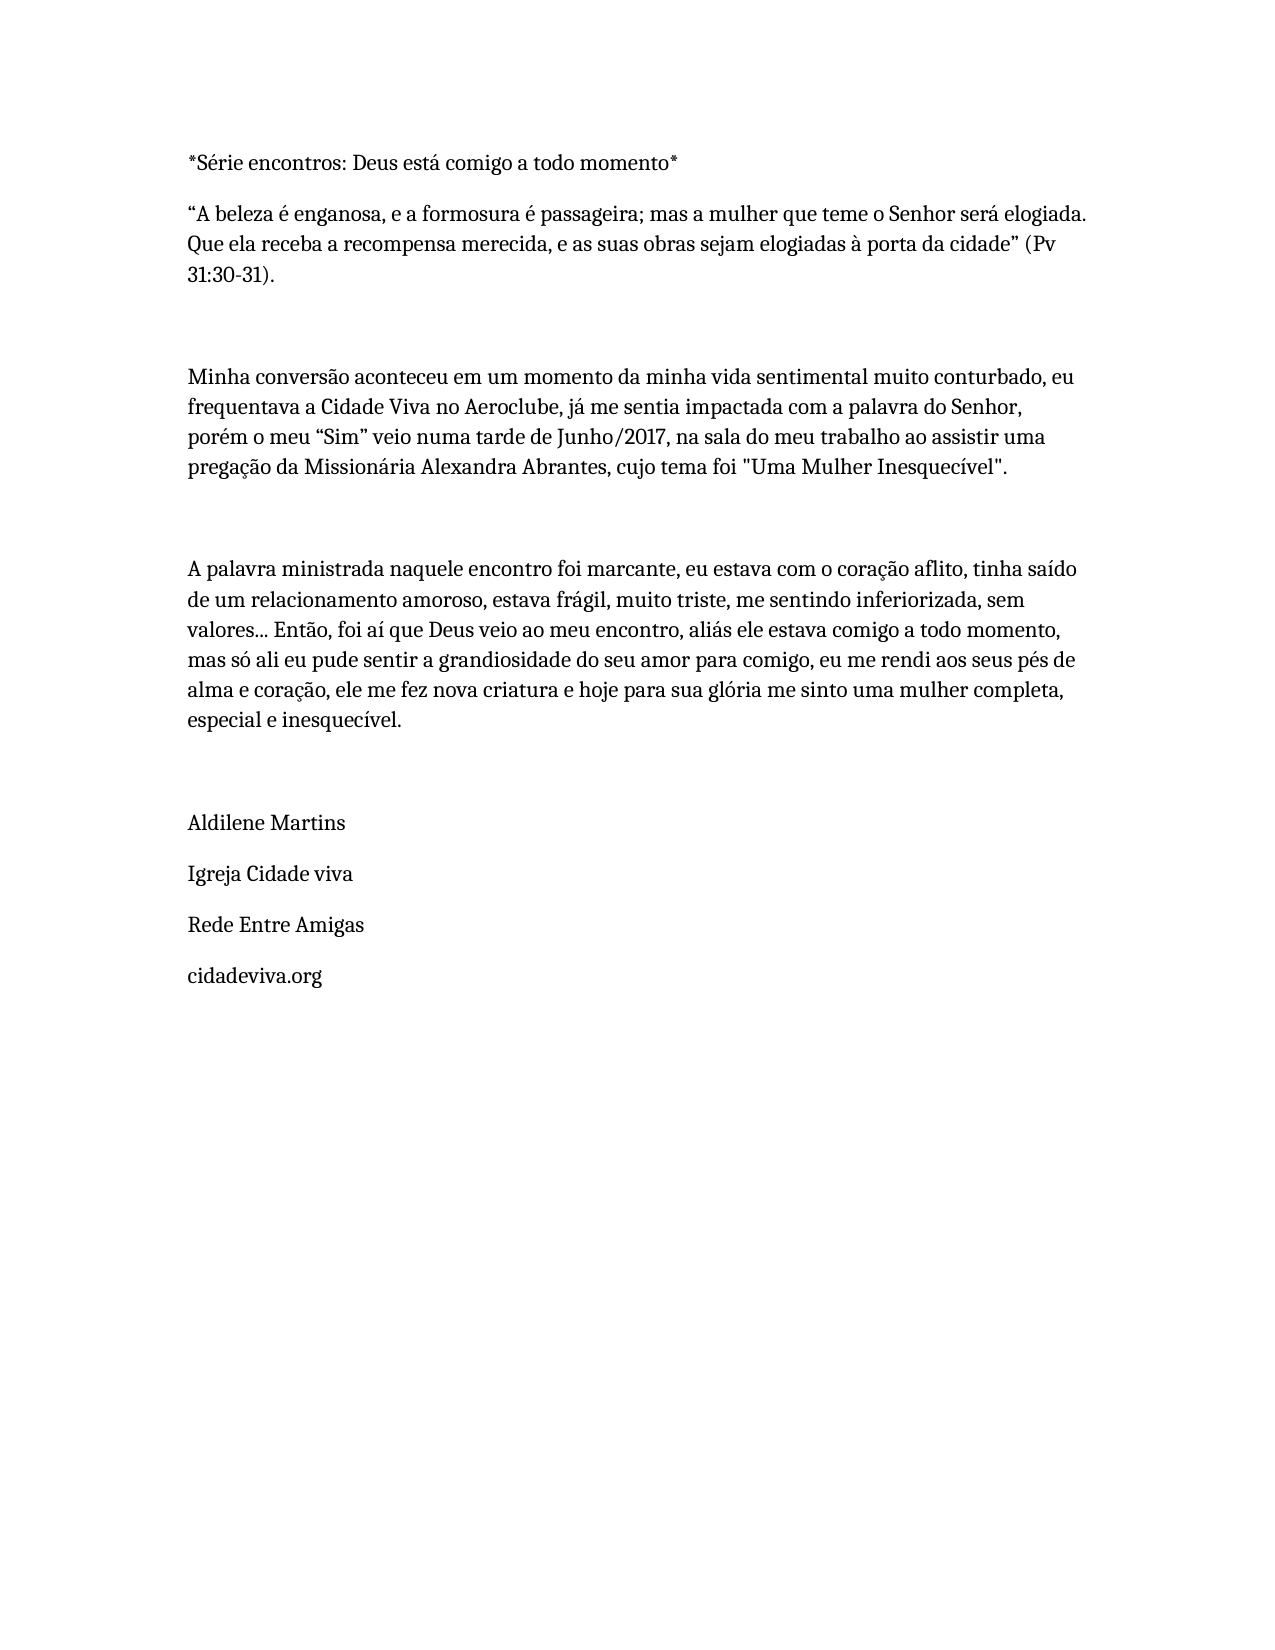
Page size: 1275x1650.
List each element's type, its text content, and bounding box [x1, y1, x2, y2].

text Igreja Cidade viva [187, 860, 1087, 887]
text A palavra ministrada naquele encontro foi marcante, eu estava com o coração aflito, tinha saído de um relacionamento amoroso, estava frágil, muito triste, me sentindo inferiorizada, sem valores... Então, foi aí que Deus veio ao meu encontro, aliás ele estava comigo a todo momento, mas só ali eu pude sentir a grandiosidade do seu amor para comigo, eu me rendi aos seus pés de alma e coração, ele me fez nova criatura e hoje para sua glória me sinto uma mulher completa, especial e inesquecível. [187, 556, 1087, 734]
text Minha conversão aconteceu em um momento da minha vida sentimental muito conturbado, eu frequentava a Cidade Viva no Aeroclube, já me sentia impactada com a palavra do Senhor, porém o meu “Sim” veio numa tarde de Junho/2017, na sala do meu trabalho ao assistir uma pregação da Missionária Alexandra Abrantes, cujo tema foi "Uma Mulher Inesquecível". [187, 363, 1087, 481]
text Rede Entre Amigas [187, 911, 1087, 938]
text Aldilene Martins [187, 809, 1087, 836]
text “A beleza é enganosa, e a formosura é passageira; mas a mulher que teme o Senhor será elogiada. Que ela receba a recompensa merecida, e as suas obras sejam elogiadas à porta da cidade” (Pv 31:30-31). [187, 201, 1087, 288]
text cidadeviva.org [187, 962, 1087, 989]
text *Série encontros: Deus está comigo a todo momento* [187, 150, 1087, 176]
